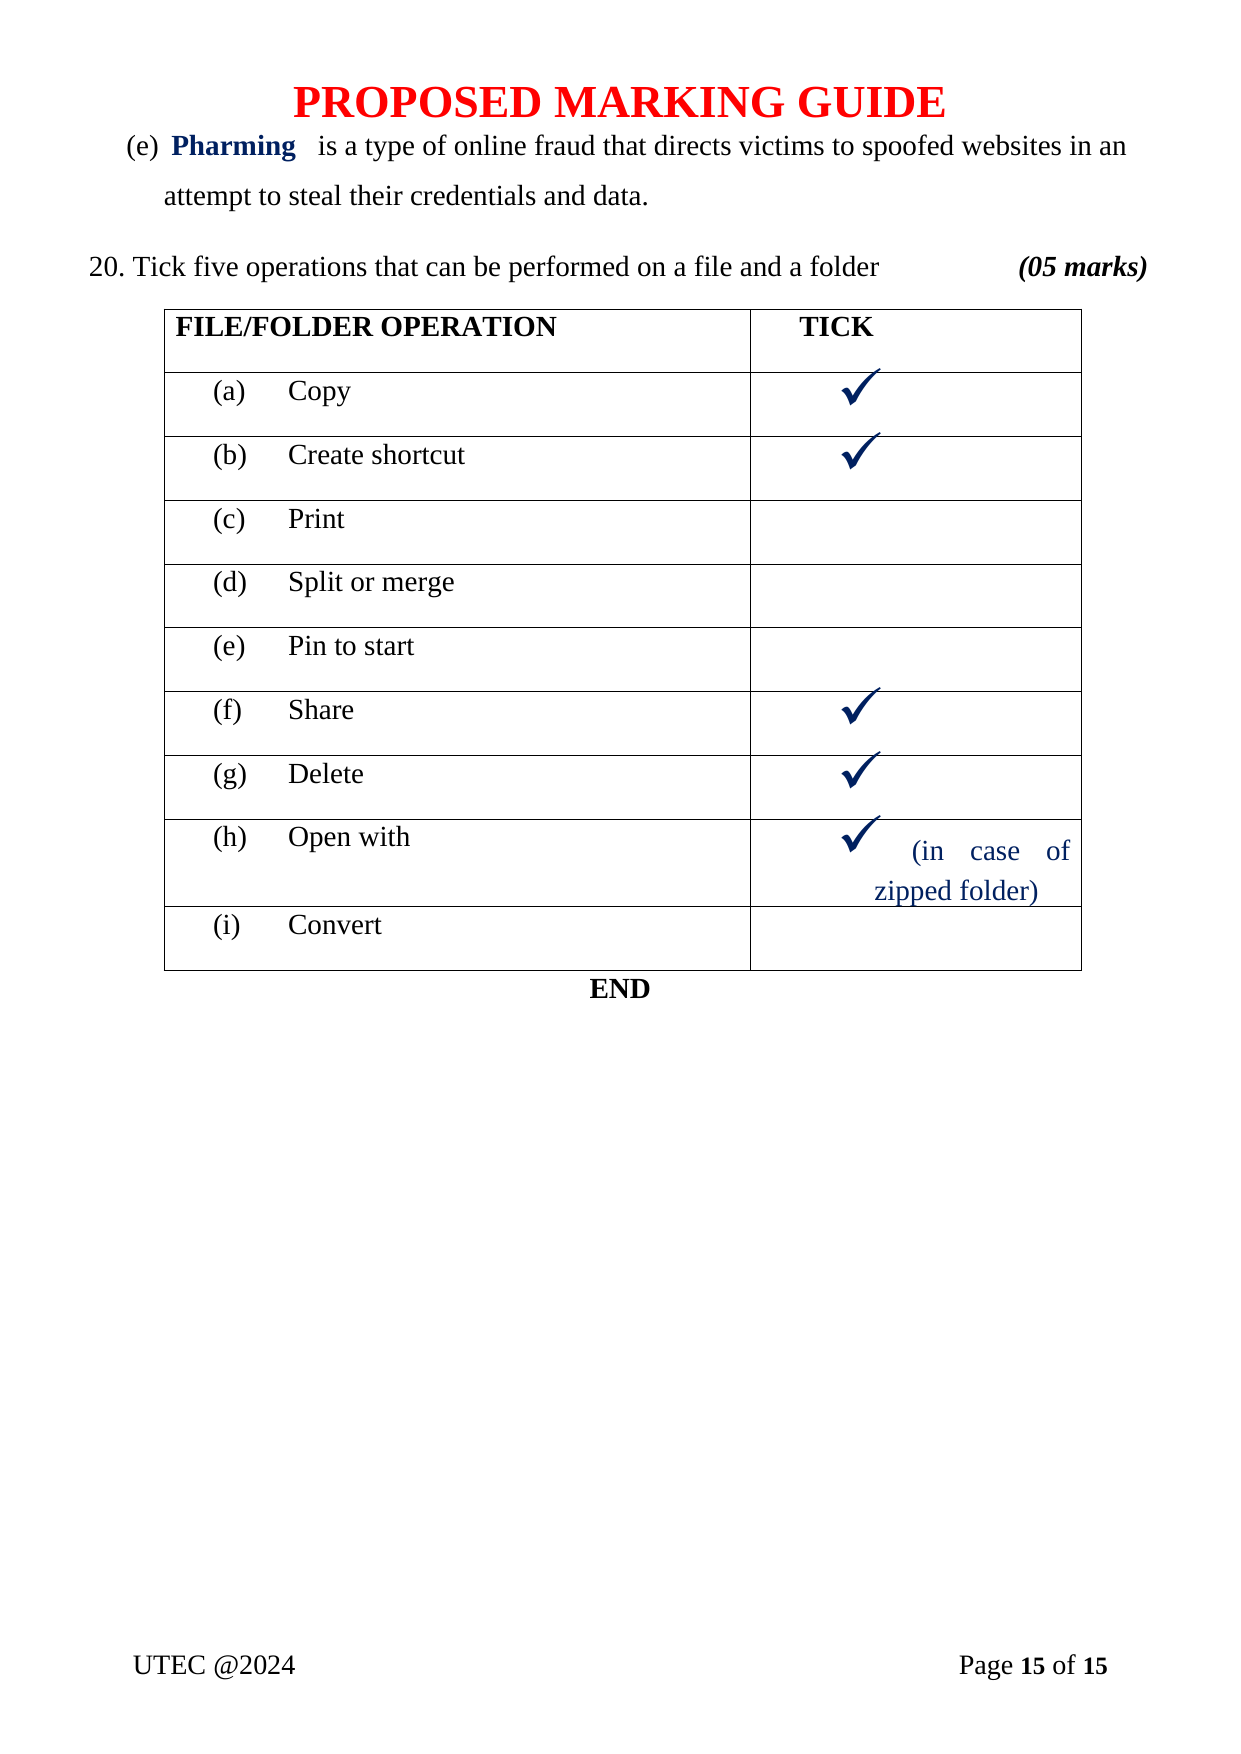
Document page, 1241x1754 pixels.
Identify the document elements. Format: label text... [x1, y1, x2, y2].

table_cell (in case of zipped folder) [751, 820, 1081, 906]
text 20. Tick five operations that can be performed on a file and a folder (05 marks) [89, 249, 1152, 283]
text END [89, 971, 1152, 1004]
table_cell Open with [165, 820, 750, 906]
table_cell Delete [165, 756, 750, 818]
table_cell Convert [165, 907, 750, 970]
table_cell Copy [165, 373, 750, 436]
table_cell [751, 501, 1081, 563]
table_cell Print [165, 501, 750, 563]
list Pharming is a type of online fraud that directs victims to spoofed websites in an attempt to steal their credentials and data. [126, 128, 1152, 212]
table_header TICK [751, 310, 1081, 372]
table_cell [751, 907, 1081, 970]
table_cell [751, 756, 1081, 818]
table_cell Create shortcut [165, 437, 750, 500]
table_header FILE/FOLDER OPERATION [165, 310, 750, 372]
table_cell [751, 373, 1081, 436]
table_cell [751, 628, 1081, 691]
table_cell [751, 437, 1081, 500]
table_cell [751, 692, 1081, 755]
table_cell Split or merge [165, 565, 750, 627]
table_cell Share [165, 692, 750, 755]
table_cell [751, 565, 1081, 627]
table_cell Pin to start [165, 628, 750, 691]
